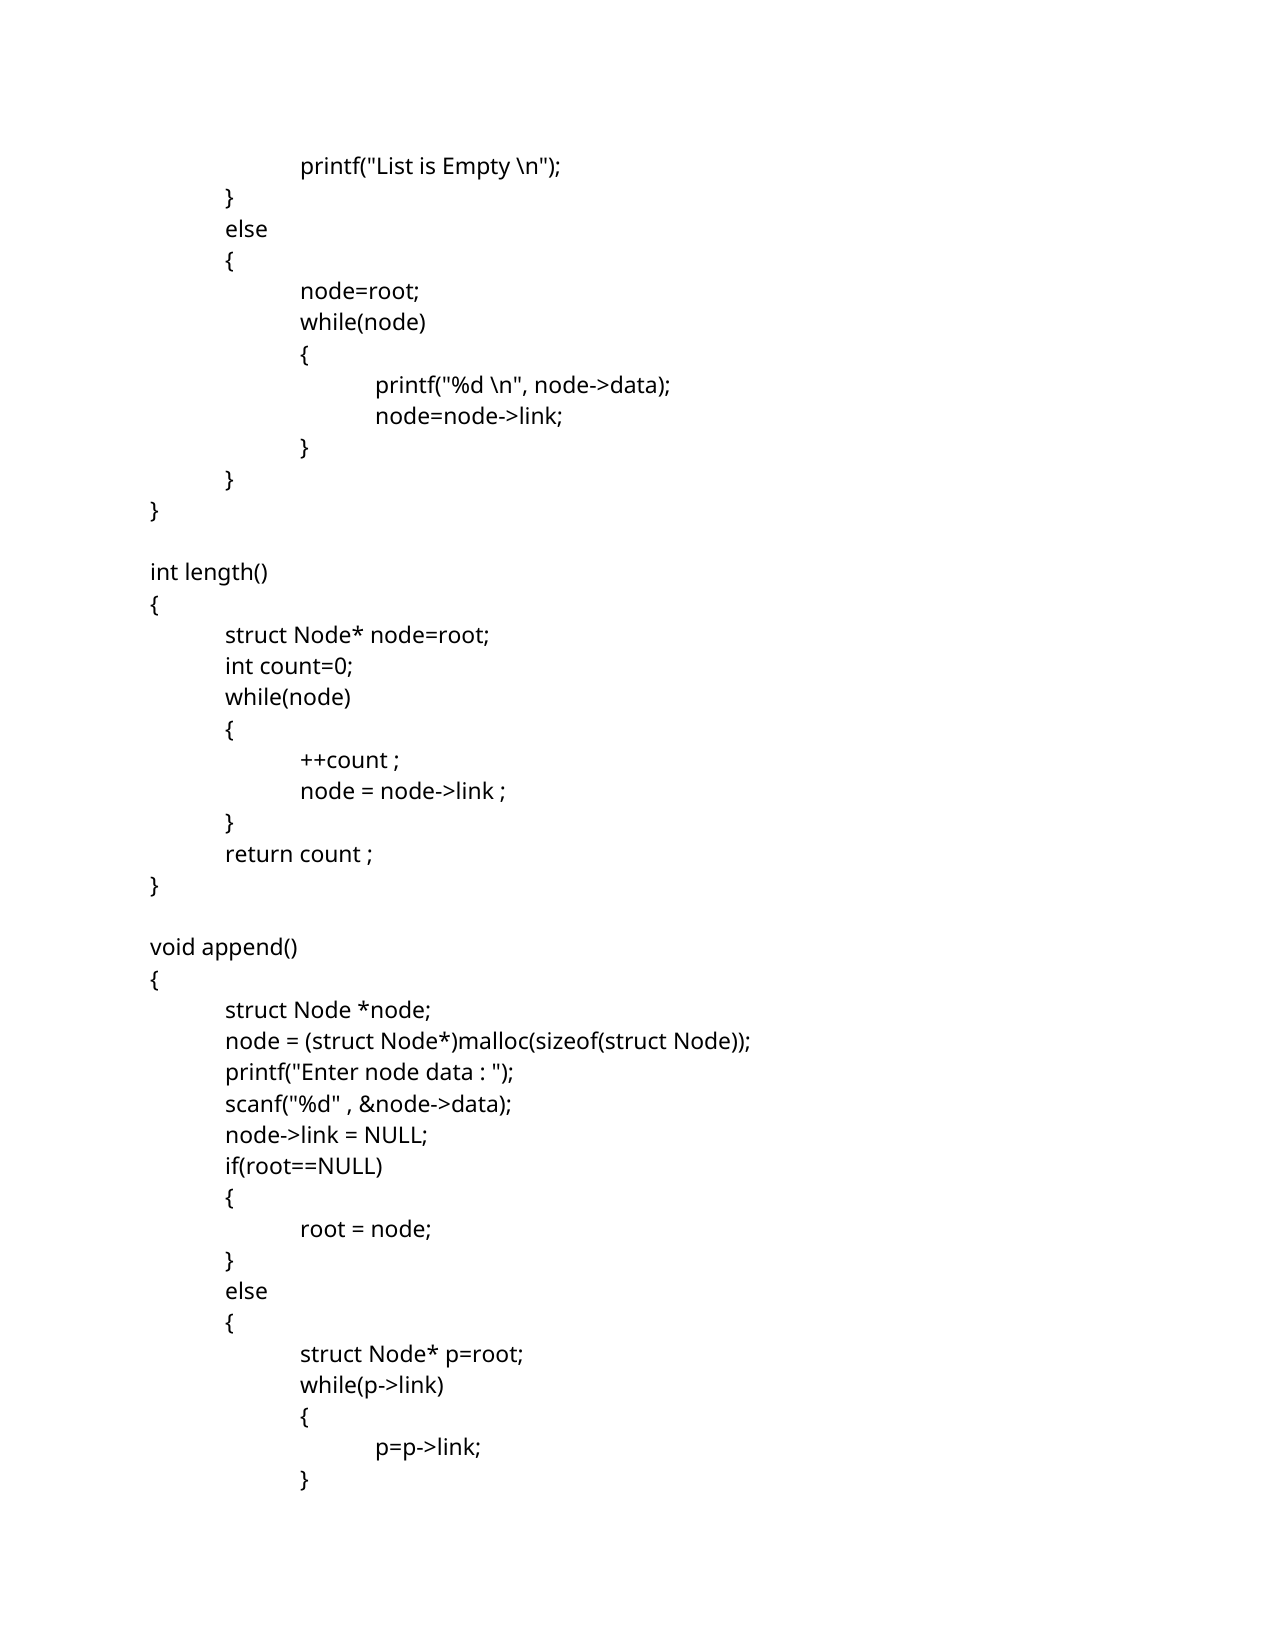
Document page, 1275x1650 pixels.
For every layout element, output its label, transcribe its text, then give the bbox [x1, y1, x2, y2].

text { [150, 1306, 1125, 1337]
text node = (struct Node*)malloc(sizeof(struct Node)); [150, 1025, 1125, 1056]
text printf("Enter node data : "); [150, 1056, 1125, 1087]
text return count ; [150, 837, 1125, 869]
text else [150, 1275, 1125, 1306]
text } [150, 431, 1125, 462]
text { [150, 962, 1125, 994]
text } [150, 869, 1125, 900]
text { [150, 712, 1125, 744]
text printf("%d \n", node->data); [150, 369, 1125, 400]
text } [150, 181, 1125, 212]
text { [150, 1181, 1125, 1212]
text { [150, 1400, 1125, 1431]
text { [150, 244, 1125, 275]
text while(node) [150, 681, 1125, 712]
text struct Node *node; [150, 994, 1125, 1025]
text void append() [150, 931, 1125, 962]
text struct Node* p=root; [150, 1337, 1125, 1369]
text scanf("%d" , &node->data); [150, 1087, 1125, 1119]
text } [150, 1462, 1125, 1494]
text } [150, 462, 1125, 494]
text } [150, 1244, 1125, 1275]
text while(node) [150, 306, 1125, 337]
text p=p->link; [150, 1431, 1125, 1462]
text ++count ; [150, 744, 1125, 775]
text node=root; [150, 275, 1125, 306]
text node = node->link ; [150, 775, 1125, 806]
text if(root==NULL) [150, 1150, 1125, 1181]
text struct Node* node=root; [150, 619, 1125, 650]
text int count=0; [150, 650, 1125, 681]
text int length() [150, 556, 1125, 587]
text while(p->link) [150, 1369, 1125, 1400]
text printf("List is Empty \n"); [150, 150, 1125, 181]
text } [150, 806, 1125, 837]
text { [150, 587, 1125, 619]
text else [150, 212, 1125, 244]
text node=node->link; [150, 400, 1125, 431]
text { [150, 337, 1125, 369]
text root = node; [150, 1212, 1125, 1244]
text node->link = NULL; [150, 1119, 1125, 1150]
text } [150, 494, 1125, 525]
